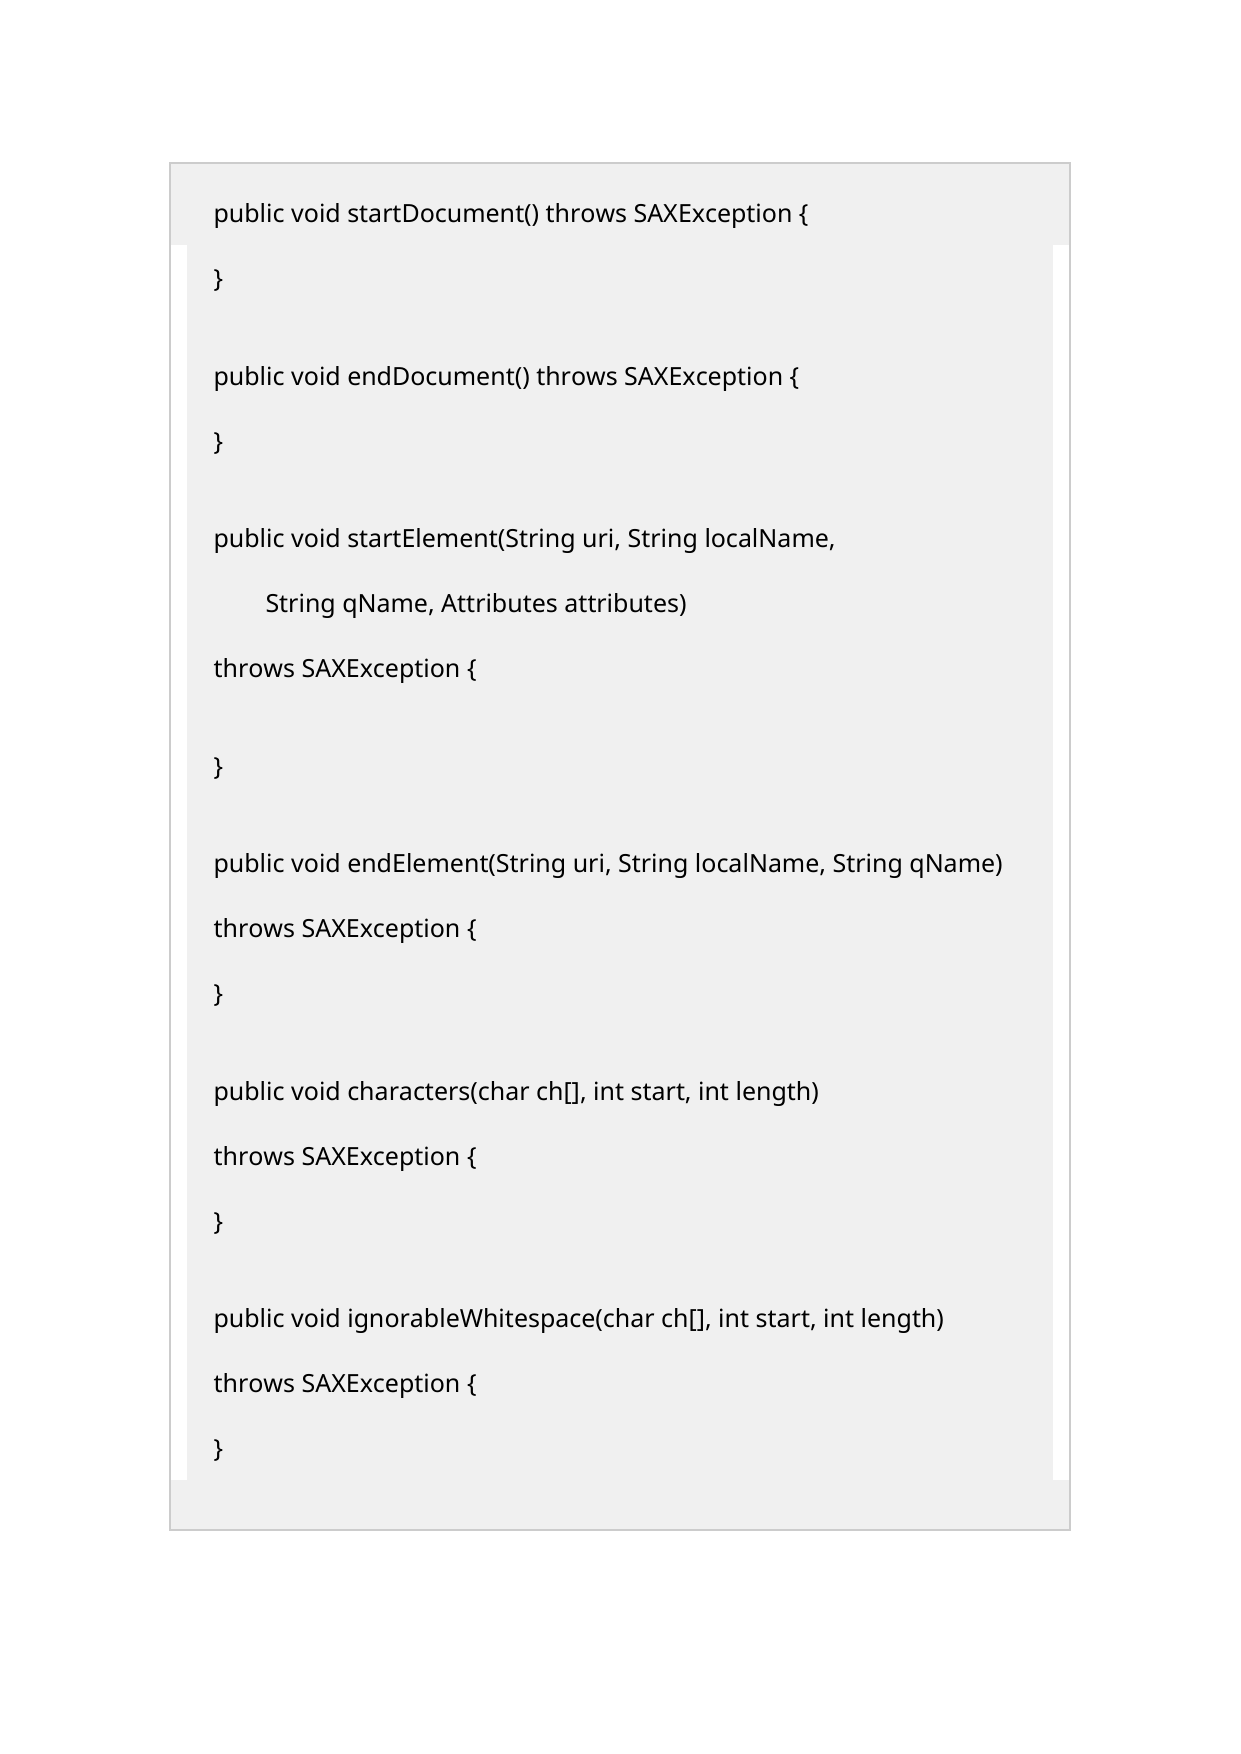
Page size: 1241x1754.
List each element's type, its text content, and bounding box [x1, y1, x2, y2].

text } [187, 1415, 1053, 1462]
text public void startElement(String uri, String localName, [187, 505, 1053, 570]
text throws SAXException { [187, 635, 1053, 700]
text throws SAXException { [187, 1350, 1053, 1415]
text } [187, 408, 1053, 473]
text } [187, 733, 1053, 798]
text throws SAXException { [187, 895, 1053, 960]
text } [187, 245, 1053, 310]
text public void endElement(String uri, String localName, String qName) [187, 830, 1053, 895]
text } [187, 960, 1053, 1025]
text String qName, Attributes attributes) [187, 570, 1053, 635]
text public void ignorableWhitespace(char ch[], int start, int length) [187, 1285, 1053, 1350]
text public void characters(char ch[], int start, int length) [187, 1058, 1053, 1123]
text public void startDocument() throws SAXException { [171, 164, 1069, 245]
text throws SAXException { [187, 1123, 1053, 1188]
text } [187, 1188, 1053, 1253]
text public void endDocument() throws SAXException { [187, 343, 1053, 408]
